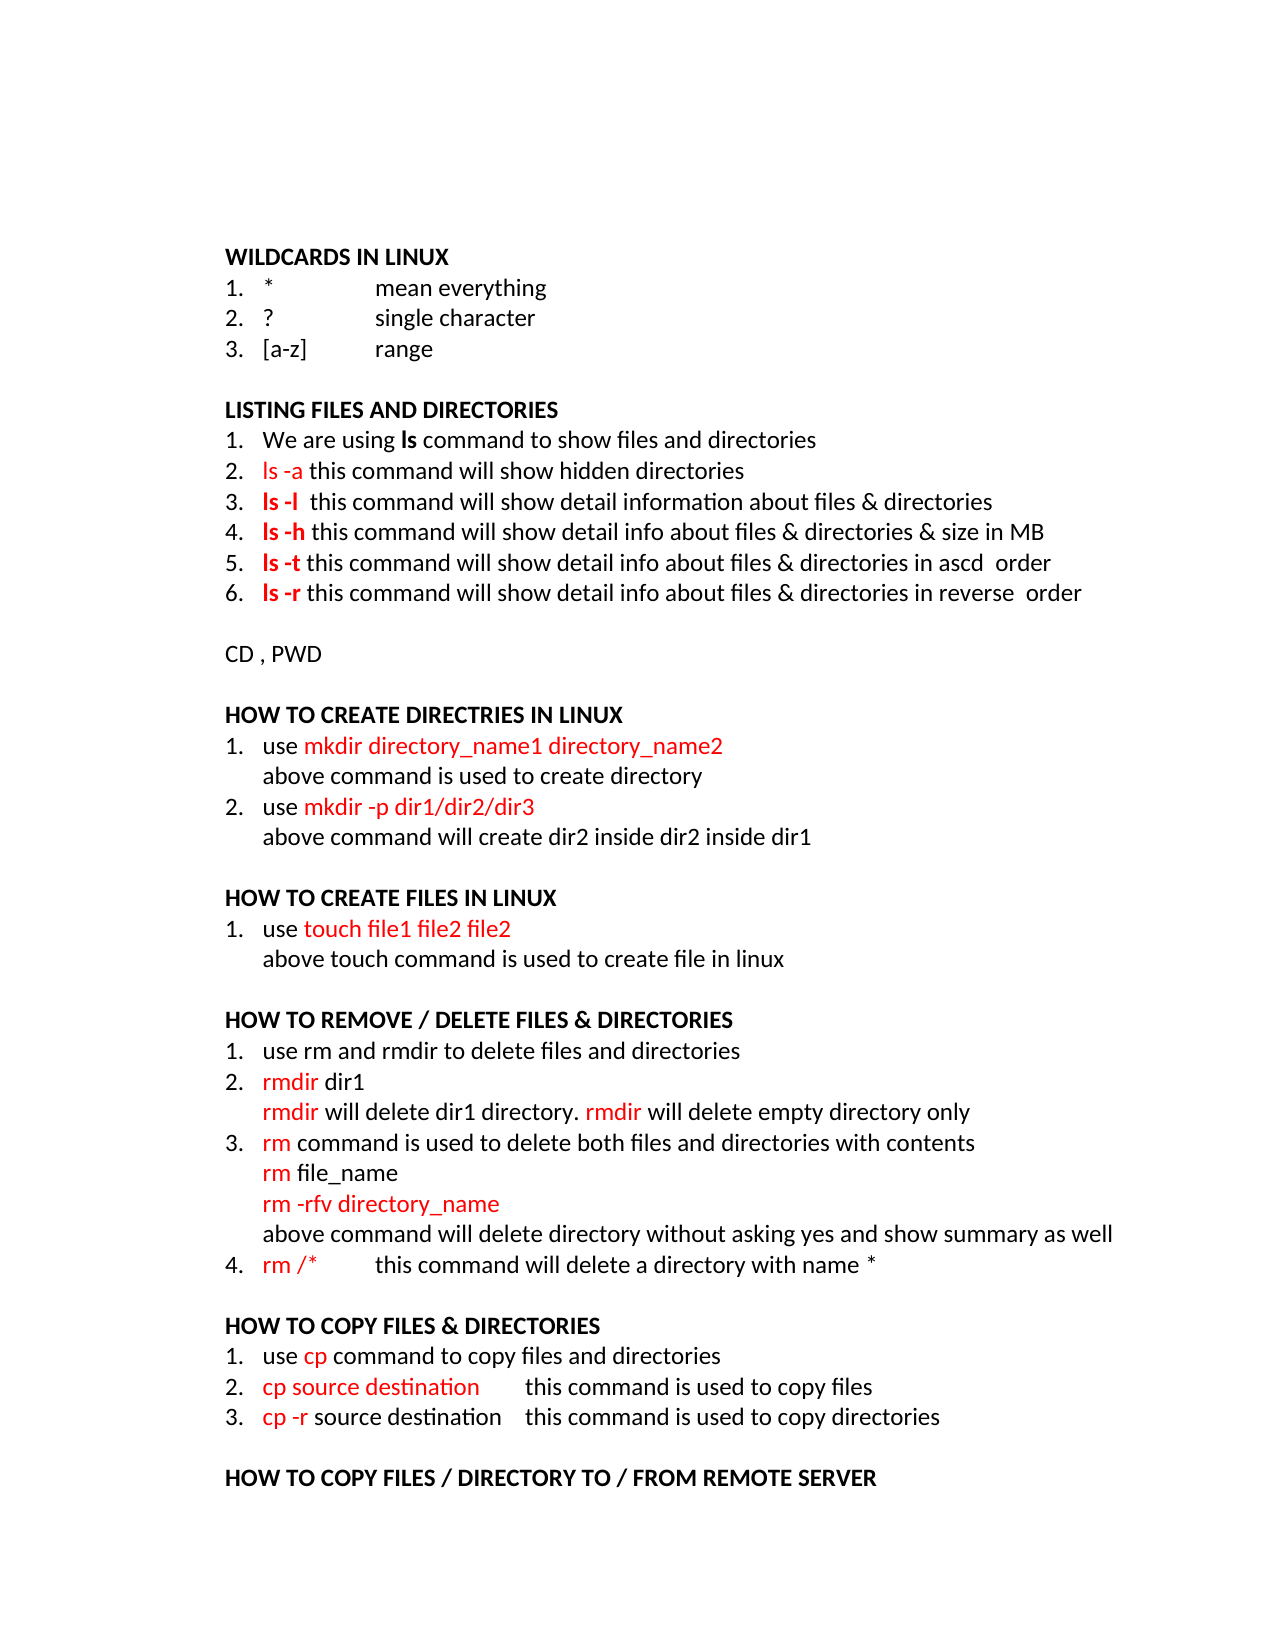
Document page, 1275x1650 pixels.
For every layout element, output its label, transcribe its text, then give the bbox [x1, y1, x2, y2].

list ls -h this command will show detail info about files & directories & size in MB [225, 516, 1125, 547]
text HOW TO CREATE FILES IN LINUX [150, 882, 1125, 913]
text WILDCARDS IN LINUX [225, 242, 1125, 272]
text CD , PWD [225, 638, 1125, 669]
list ls -r this command will show detail info about files & directories in reverse order [225, 577, 1125, 608]
list rmdir dir1 [225, 1066, 1125, 1096]
list ls -l this command will show detail information about files & directories [225, 486, 1125, 516]
list use mkdir -p dir1/dir2/dir3 [225, 791, 1125, 821]
text HOW TO COPY FILES & DIRECTORIES [150, 1310, 1125, 1340]
list rm -rfv directory_name [262, 1188, 1125, 1218]
list We are using ls command to show files and directories [225, 425, 1125, 455]
list [a-z] range [225, 333, 1125, 364]
list above command will create dir2 inside dir2 inside dir1 [262, 821, 1125, 852]
list above touch command is used to create file in linux [262, 943, 1125, 974]
text rmdir will delete dir1 directory. rmdir will delete empty directory only [262, 1096, 1125, 1127]
text HOW TO REMOVE / DELETE FILES & DIRECTORIES [150, 1004, 1125, 1035]
list use cp command to copy files and directories [225, 1340, 1125, 1371]
list above command is used to create directory [262, 760, 1125, 791]
text LISTING FILES AND DIRECTORIES [150, 394, 1125, 425]
list cp source destination this command is used to copy files [225, 1371, 1125, 1401]
list rm file_name [262, 1157, 1125, 1188]
list cp -r source destination this command is used to copy directories [225, 1401, 1125, 1432]
text HOW TO COPY FILES / DIRECTORY TO / FROM REMOTE SERVER [225, 1462, 1125, 1493]
list rm command is used to delete both files and directories with contents [225, 1127, 1125, 1157]
list ? single character [225, 303, 1125, 333]
list rm /* this command will delete a directory with name * [225, 1249, 1125, 1279]
list use rm and rmdir to delete files and directories [225, 1035, 1125, 1066]
list use mkdir directory_name1 directory_name2 [225, 730, 1125, 760]
list above command will delete directory without asking yes and show summary as well [262, 1218, 1125, 1249]
text HOW TO CREATE DIRECTRIES IN LINUX [225, 699, 1125, 730]
list * mean everything [225, 272, 1125, 303]
list ls -t this command will show detail info about files & directories in ascd order [225, 547, 1125, 577]
list use touch file1 file2 file2 [225, 913, 1125, 943]
list ls -a this command will show hidden directories [225, 455, 1125, 486]
